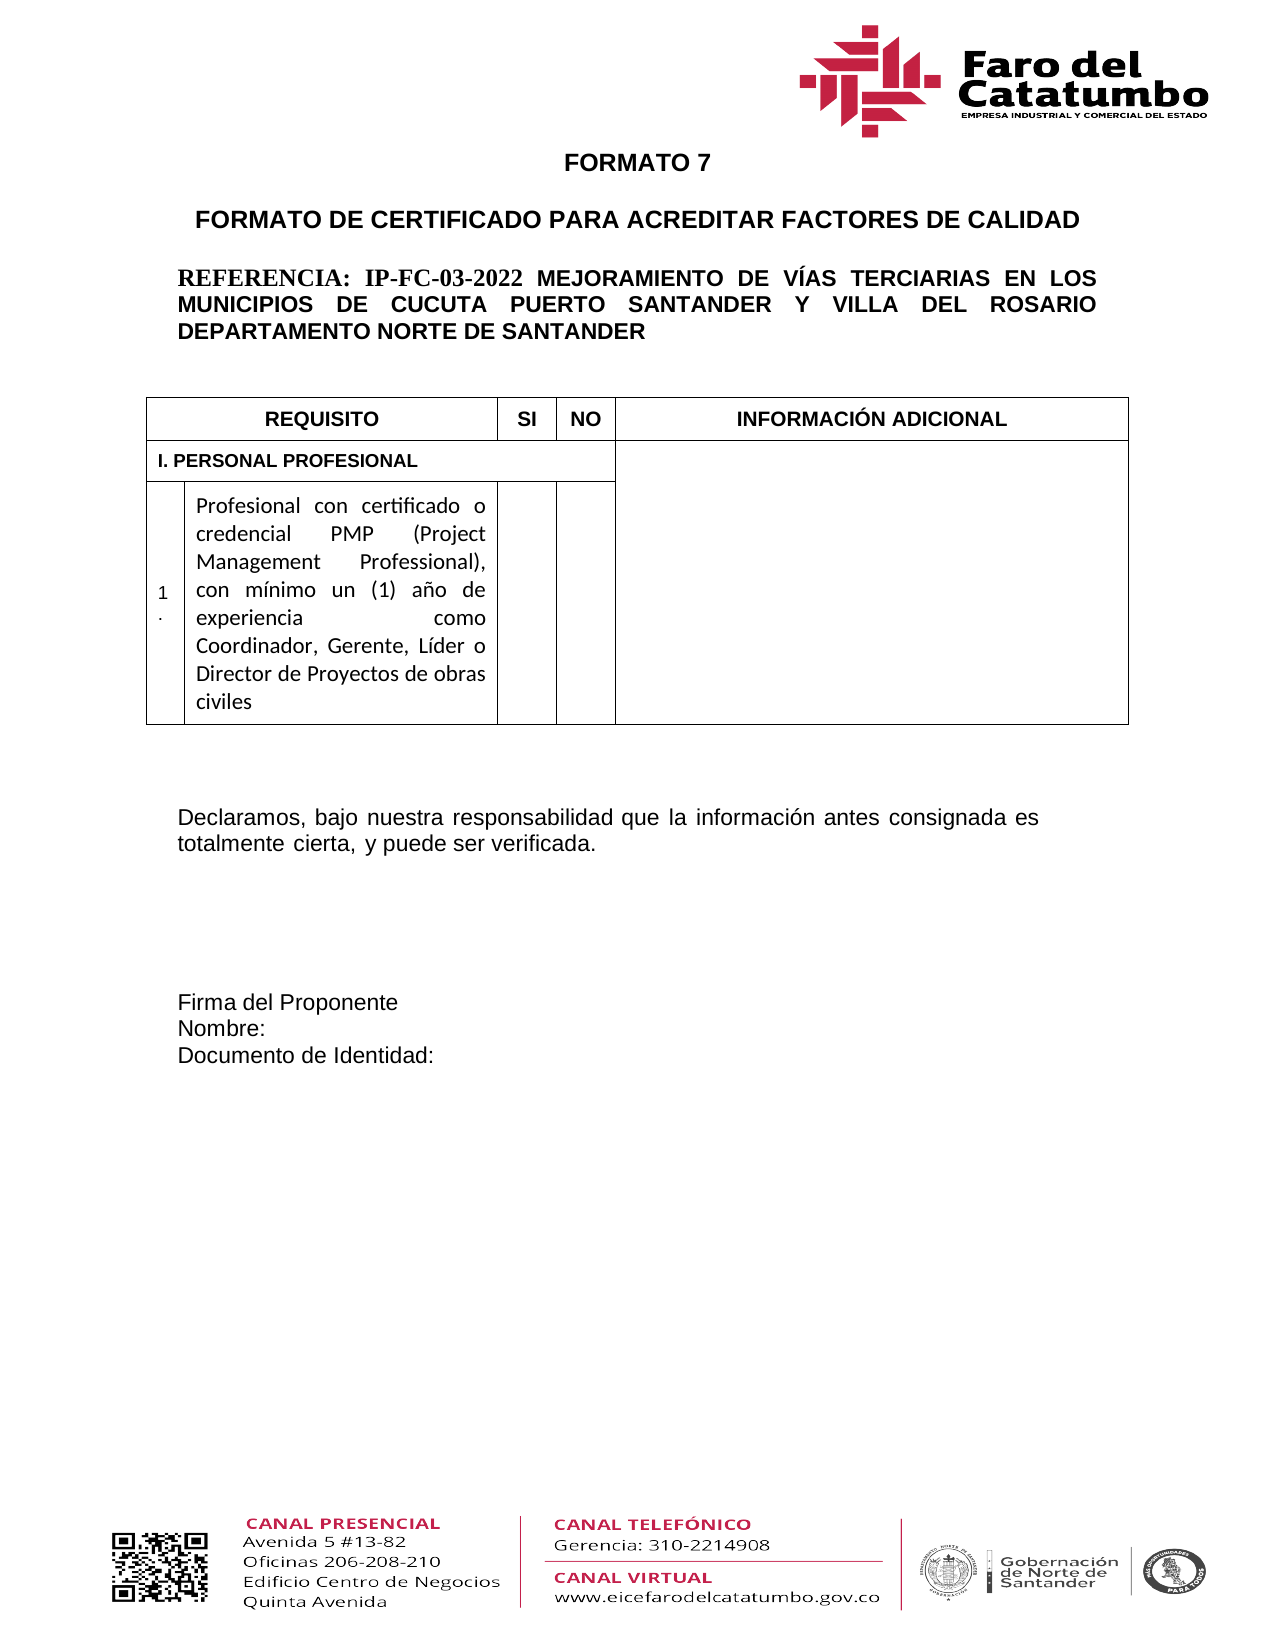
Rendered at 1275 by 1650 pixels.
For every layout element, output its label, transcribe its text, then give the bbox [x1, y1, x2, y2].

text FORMATO 7 [177, 148, 1098, 176]
table_cell [557, 482, 615, 724]
text FORMATO DE CERTIFICADO PARA ACREDITAR FACTORES DE CALIDAD [177, 205, 1098, 234]
table_header REQUISITO [147, 398, 497, 439]
text Firma del Proponente [177, 988, 1098, 1015]
text REFERENCIA: IP-FC-03-2022 MEJORAMIENTO DE VÍAS TERCIARIAS EN LOS MUNICIPIOS DE CUCUTA PUERTO SANTANDER Y VILLA DEL ROSARIO DEPARTAMENTO NORTE DE SANTANDER [177, 263, 1098, 344]
table_cell [616, 441, 1128, 724]
table_cell I. PERSONAL PROFESIONAL [147, 441, 615, 481]
table_cell [498, 482, 556, 724]
table_header NO [557, 398, 615, 439]
table_cell Profesional con certificado o credencial PMP (Project Management Professional), con mínimo un (1) año de experiencia como Coordinador, Gerente, Líder o Director de Proyectos de obras civiles [185, 482, 497, 724]
table_header SI [498, 398, 556, 439]
table_header INFORMACIÓN ADICIONAL [616, 398, 1128, 439]
text Documento de Identidad: [177, 1041, 1098, 1069]
picture [793, 13, 1275, 141]
text Nombre: [177, 1015, 1098, 1041]
table_cell 1. [147, 482, 184, 724]
picture [62, 1507, 1208, 1648]
text Declaramos, bajo nuestra responsabilidad que la información antes consignada es totalmente cierta, y puede ser verificada. [177, 804, 1098, 857]
